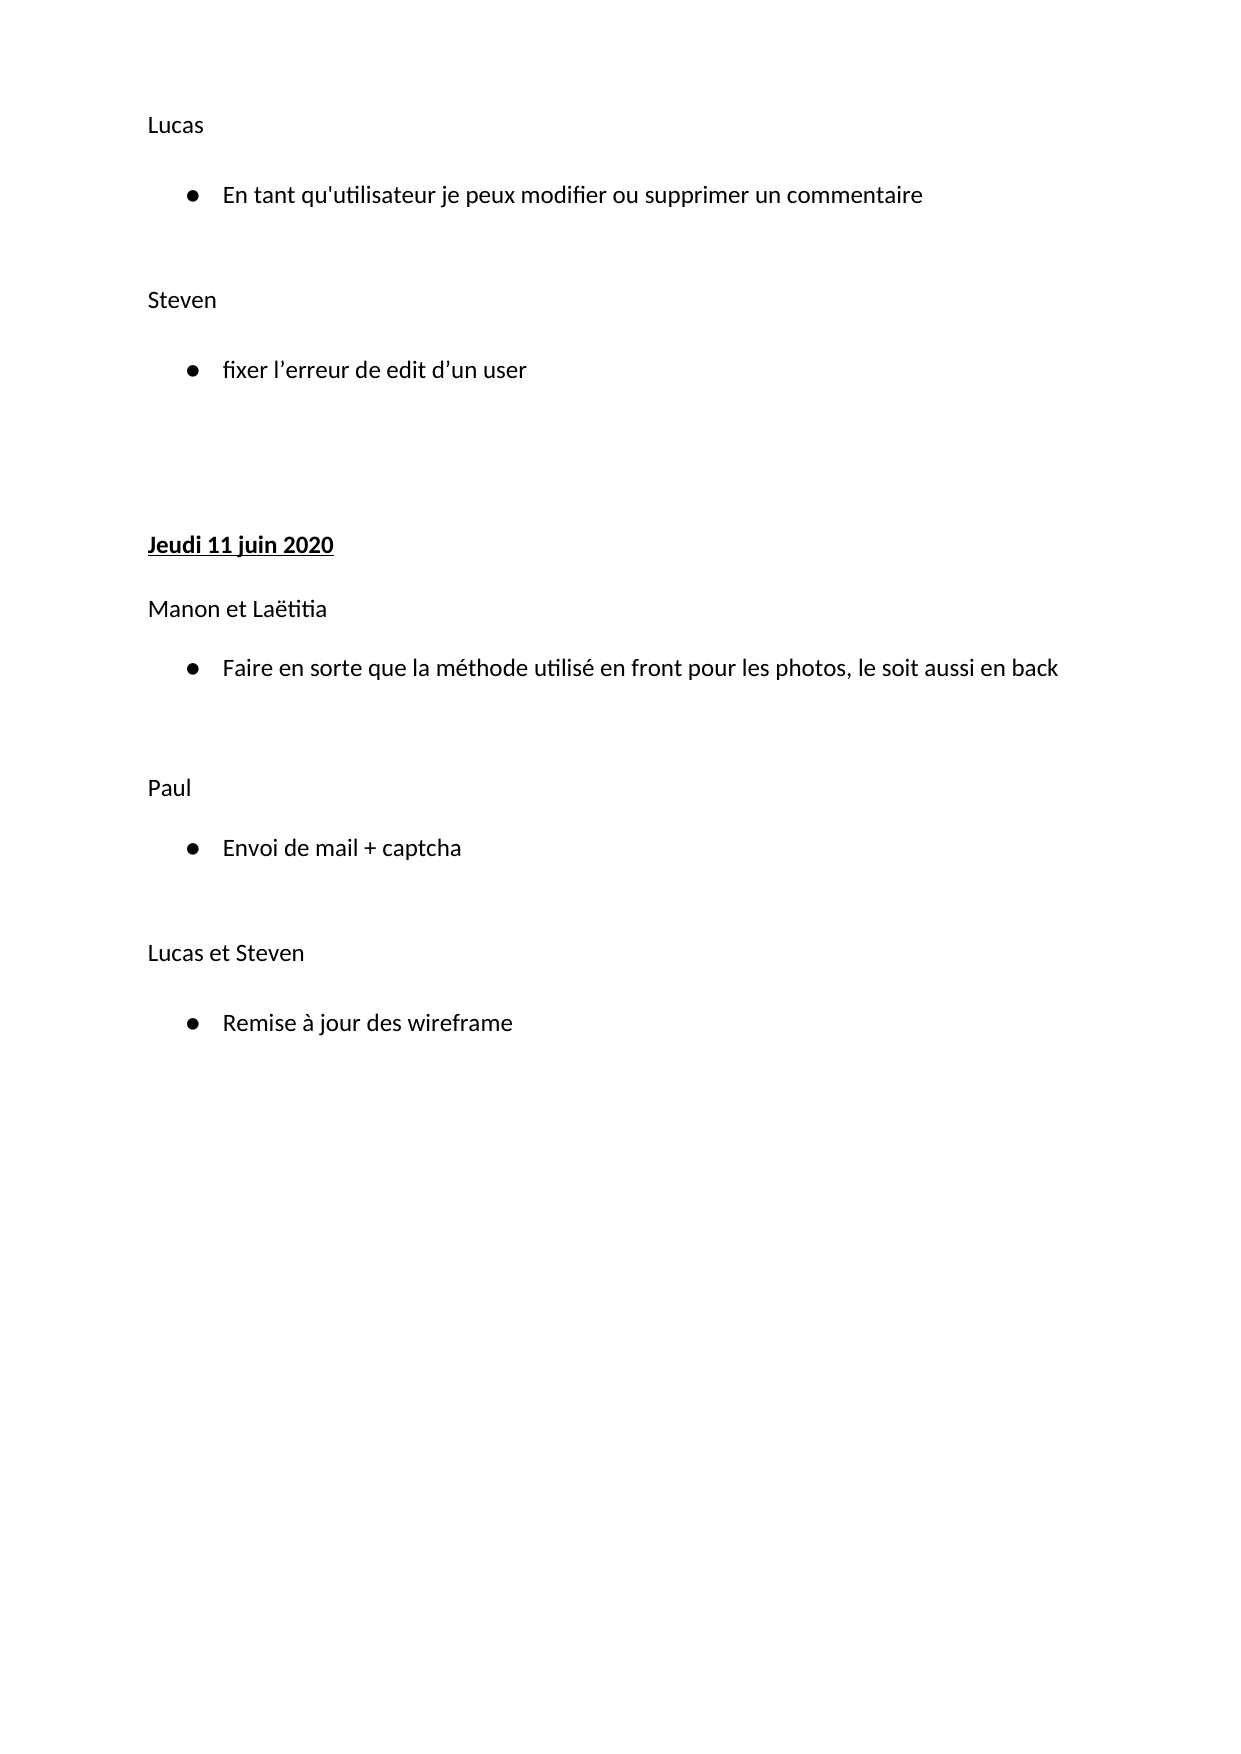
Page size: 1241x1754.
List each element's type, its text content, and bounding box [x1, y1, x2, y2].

text Paul [148, 772, 1093, 802]
list En tant qu'utilisateur je peux modifier ou supprimer un commentaire [185, 179, 1093, 209]
text Steven [148, 284, 1093, 314]
list Envoi de mail + captcha [185, 832, 1093, 862]
text Lucas [148, 109, 1093, 139]
list Faire en sorte que la méthode utilisé en front pour les photos, le soit aussi en back [185, 653, 1093, 683]
list Remise à jour des wireframe [185, 1007, 1093, 1037]
text Manon et Laëtitia [148, 593, 1093, 623]
list fixer l’erreur de edit d’un user [185, 354, 1093, 384]
text Jeudi 11 juin 2020 [148, 529, 1093, 559]
text Lucas et Steven [148, 937, 1093, 967]
